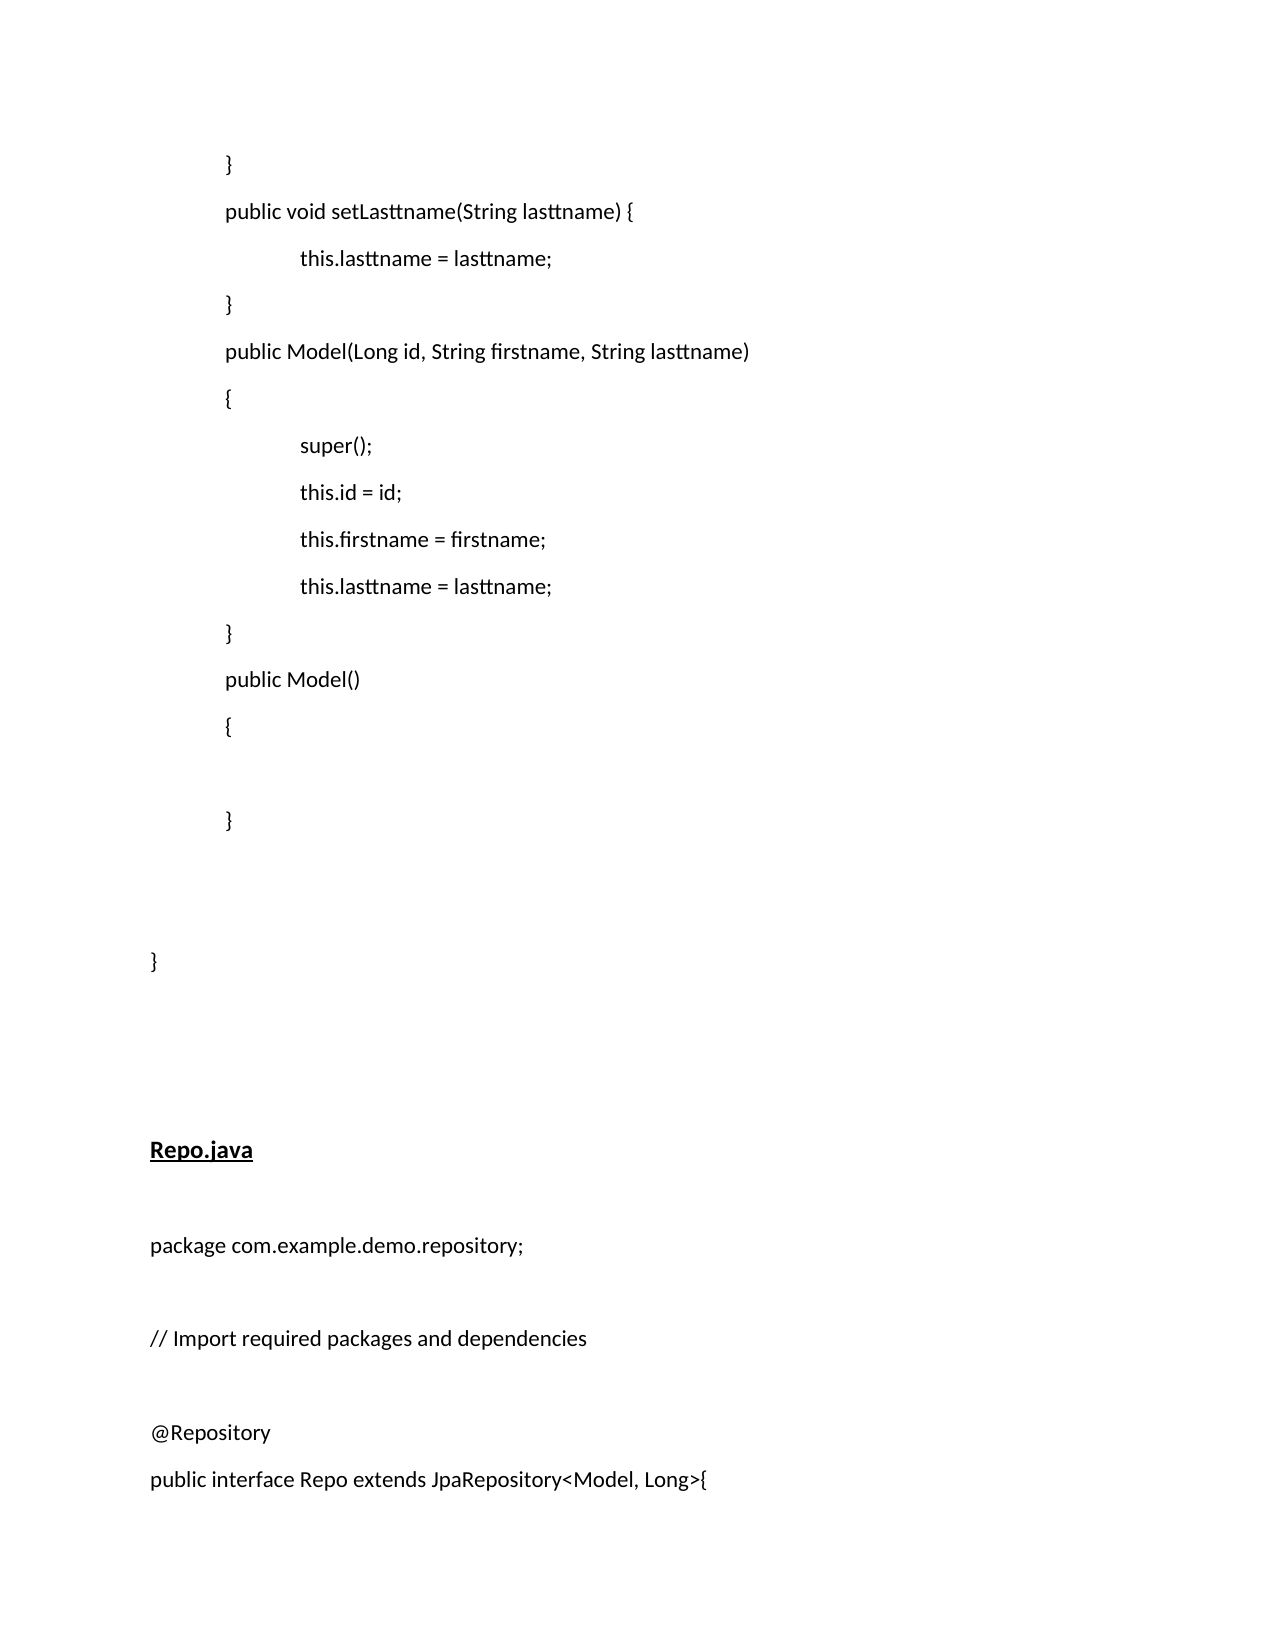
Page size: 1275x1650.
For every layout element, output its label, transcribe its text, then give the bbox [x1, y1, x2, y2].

text public Model() [150, 666, 1125, 694]
text } [150, 806, 1125, 834]
text } [150, 947, 1125, 975]
text this.lasttname = lasttname; [150, 572, 1125, 600]
text } [150, 150, 1125, 178]
text { [150, 712, 1125, 741]
text this.lasttname = lasttname; [150, 244, 1125, 272]
text } [150, 619, 1125, 647]
text @Repository [150, 1418, 1125, 1446]
text this.firstname = firstname; [150, 525, 1125, 553]
text this.id = id; [150, 478, 1125, 506]
text { [150, 384, 1125, 412]
text public void setLasttname(String lasttname) { [150, 197, 1125, 225]
text public interface Repo extends JpaRepository<Model, Long>{ [150, 1465, 1125, 1493]
text super(); [150, 431, 1125, 459]
text } [150, 291, 1125, 319]
text public Model(Long id, String firstname, String lasttname) [150, 337, 1125, 366]
text package com.example.demo.repository; [150, 1231, 1125, 1259]
text Repo.java [150, 1134, 1125, 1165]
text // Import required packages and dependencies [150, 1324, 1125, 1353]
